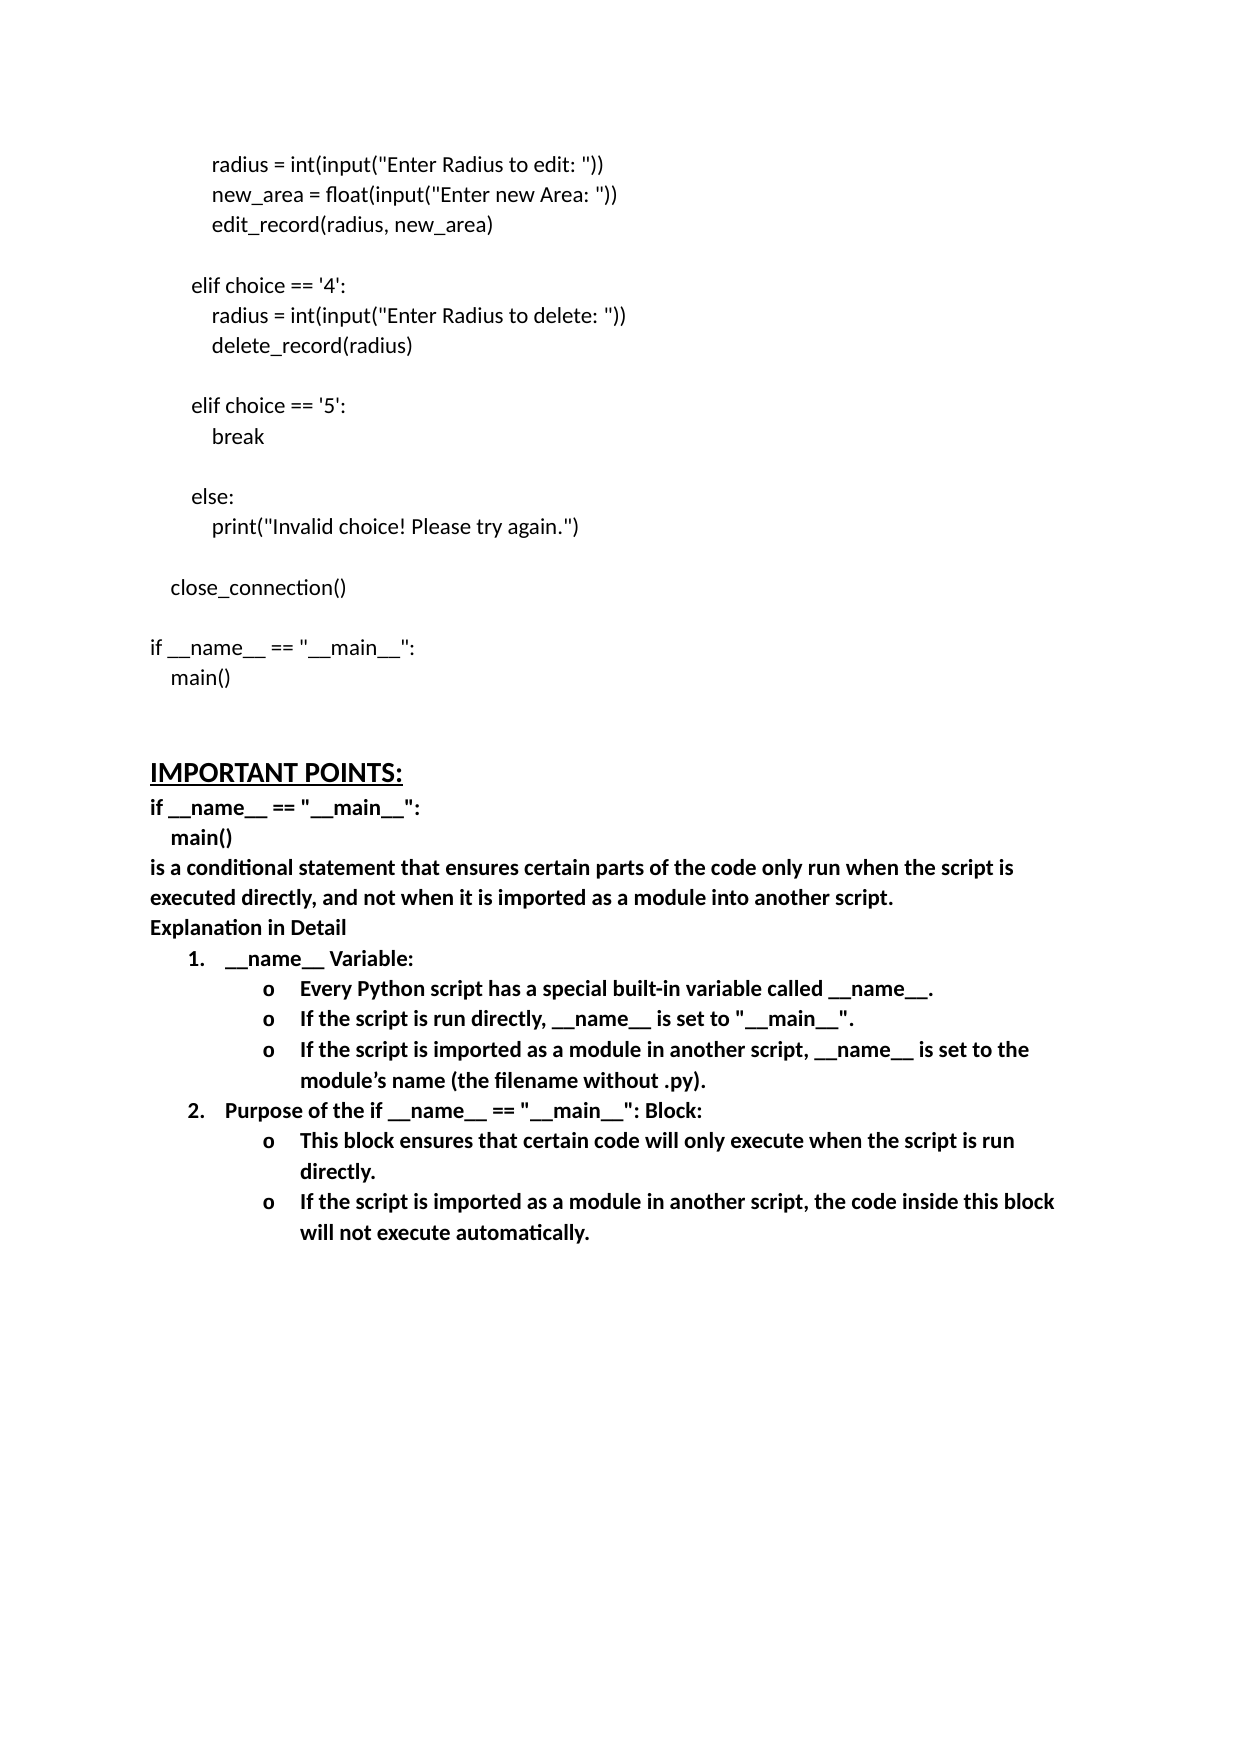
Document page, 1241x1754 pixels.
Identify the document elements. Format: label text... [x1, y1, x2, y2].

text elif choice == '4': [150, 271, 1090, 299]
list Every Python script has a special built-in variable called __name__. [262, 974, 1090, 1002]
text else: [150, 482, 1090, 510]
text Explanation in Detail [150, 913, 1090, 941]
text main() [150, 823, 1090, 851]
list This block ensures that certain code will only execute when the script is run directly. [262, 1126, 1090, 1185]
text IMPORTANT POINTS: [150, 754, 1090, 790]
text radius = int(input("Enter Radius to edit: ")) [150, 150, 1090, 178]
list If the script is imported as a module in another script, the code inside this block will not execute automatically. [262, 1187, 1090, 1246]
text main() [150, 663, 1090, 692]
text break [150, 422, 1090, 450]
list __name__ Variable: [187, 944, 1090, 972]
text close_connection() [150, 573, 1090, 601]
text radius = int(input("Enter Radius to delete: ")) [150, 301, 1090, 329]
text elif choice == '5': [150, 392, 1090, 420]
text delete_record(radius) [150, 331, 1090, 359]
text if __name__ == "__main__": [150, 793, 1090, 821]
list If the script is run directly, __name__ is set to "__main__". [262, 1004, 1090, 1033]
list If the script is imported as a module in another script, __name__ is set to the module’s name (the filename without .py). [262, 1035, 1090, 1094]
text if __name__ == "__main__": [150, 633, 1090, 661]
text print("Invalid choice! Please try again.") [150, 512, 1090, 541]
text new_area = float(input("Enter new Area: ")) [150, 180, 1090, 208]
text is a conditional statement that ensures certain parts of the code only run when the script is executed directly, and not when it is imported as a module into another script. [150, 853, 1090, 911]
text edit_record(radius, new_area) [150, 210, 1090, 238]
list Purpose of the if __name__ == "__main__": Block: [187, 1096, 1090, 1124]
